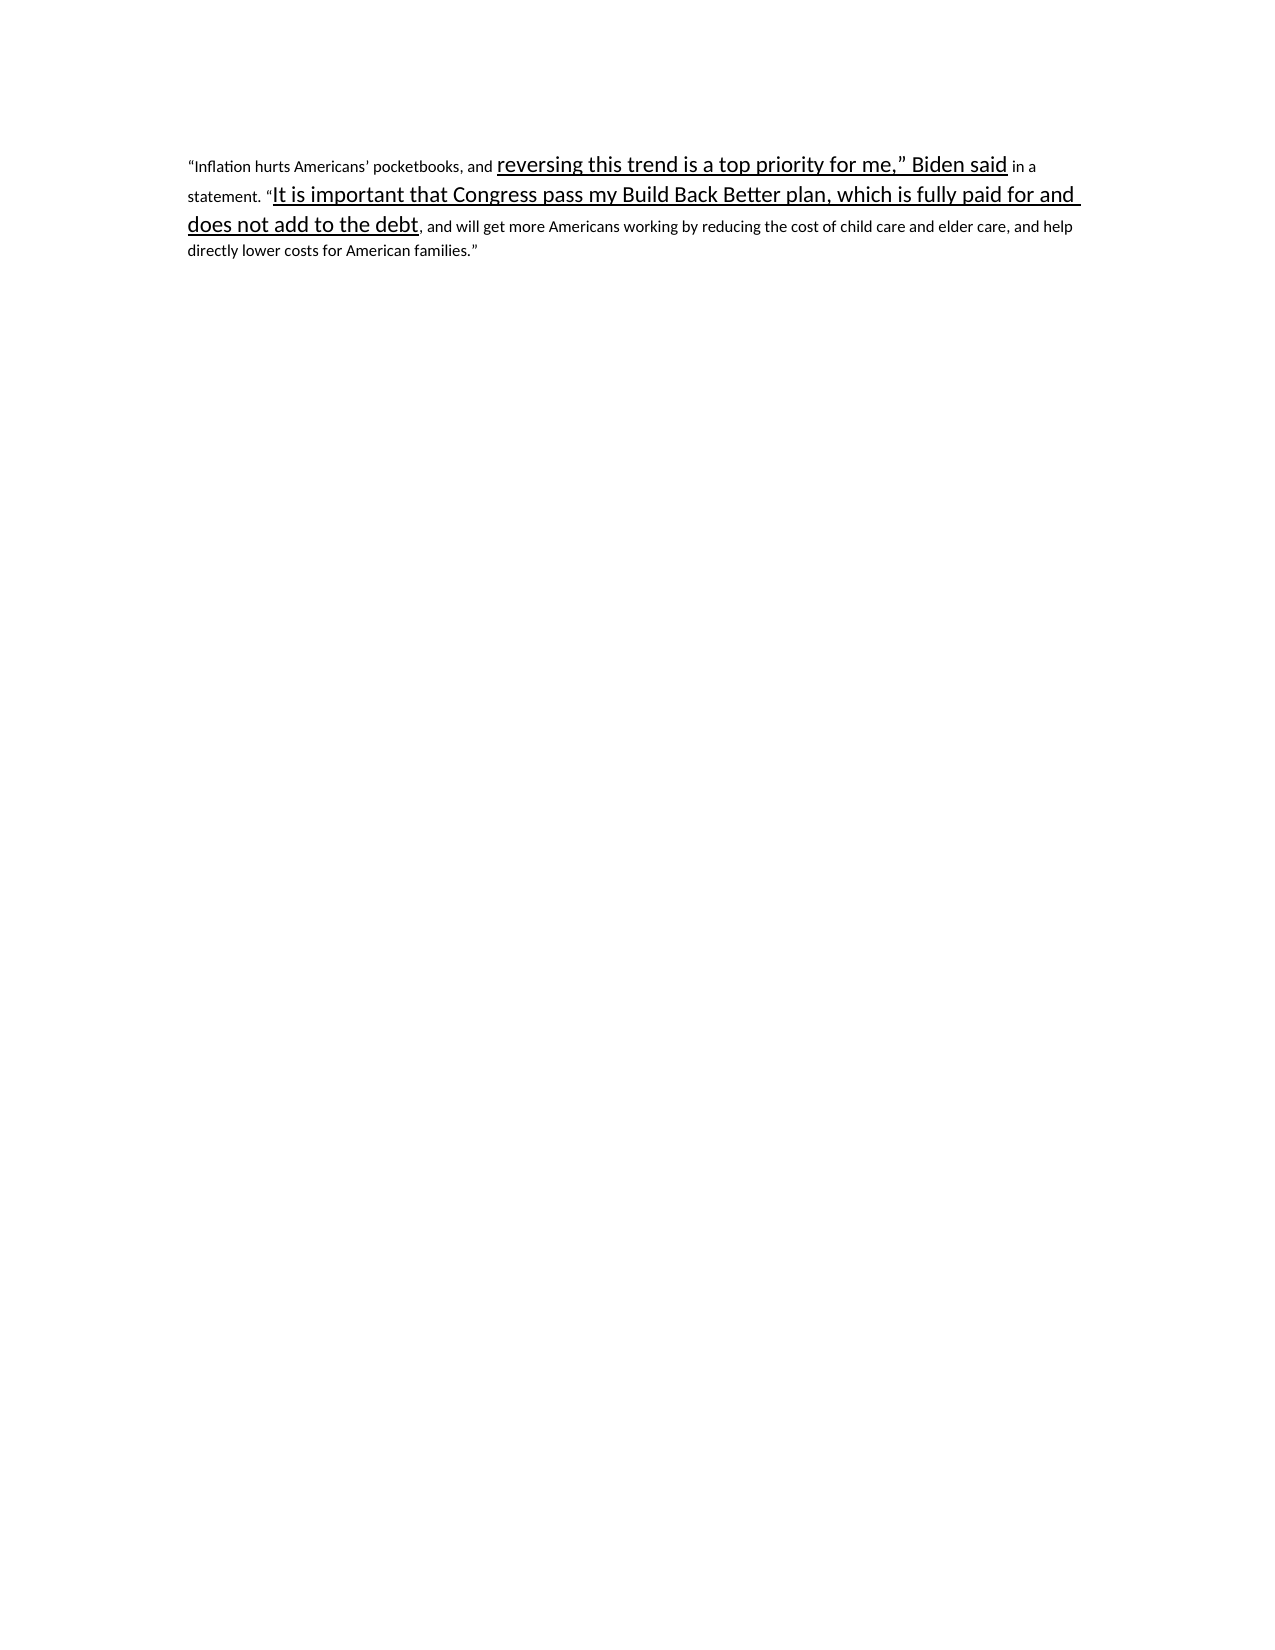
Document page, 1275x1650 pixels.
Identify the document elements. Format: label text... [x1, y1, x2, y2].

text “Inflation hurts Americans’ pocketbooks, and reversing this trend is a top priority for me,” Biden said in a statement. “It is important that Congress pass my Build Back Better plan, which is fully paid for and does not add to the debt, and will get more Americans working by reducing the cost of child care and elder care, and help directly lower costs for American families.” [187, 150, 1087, 260]
